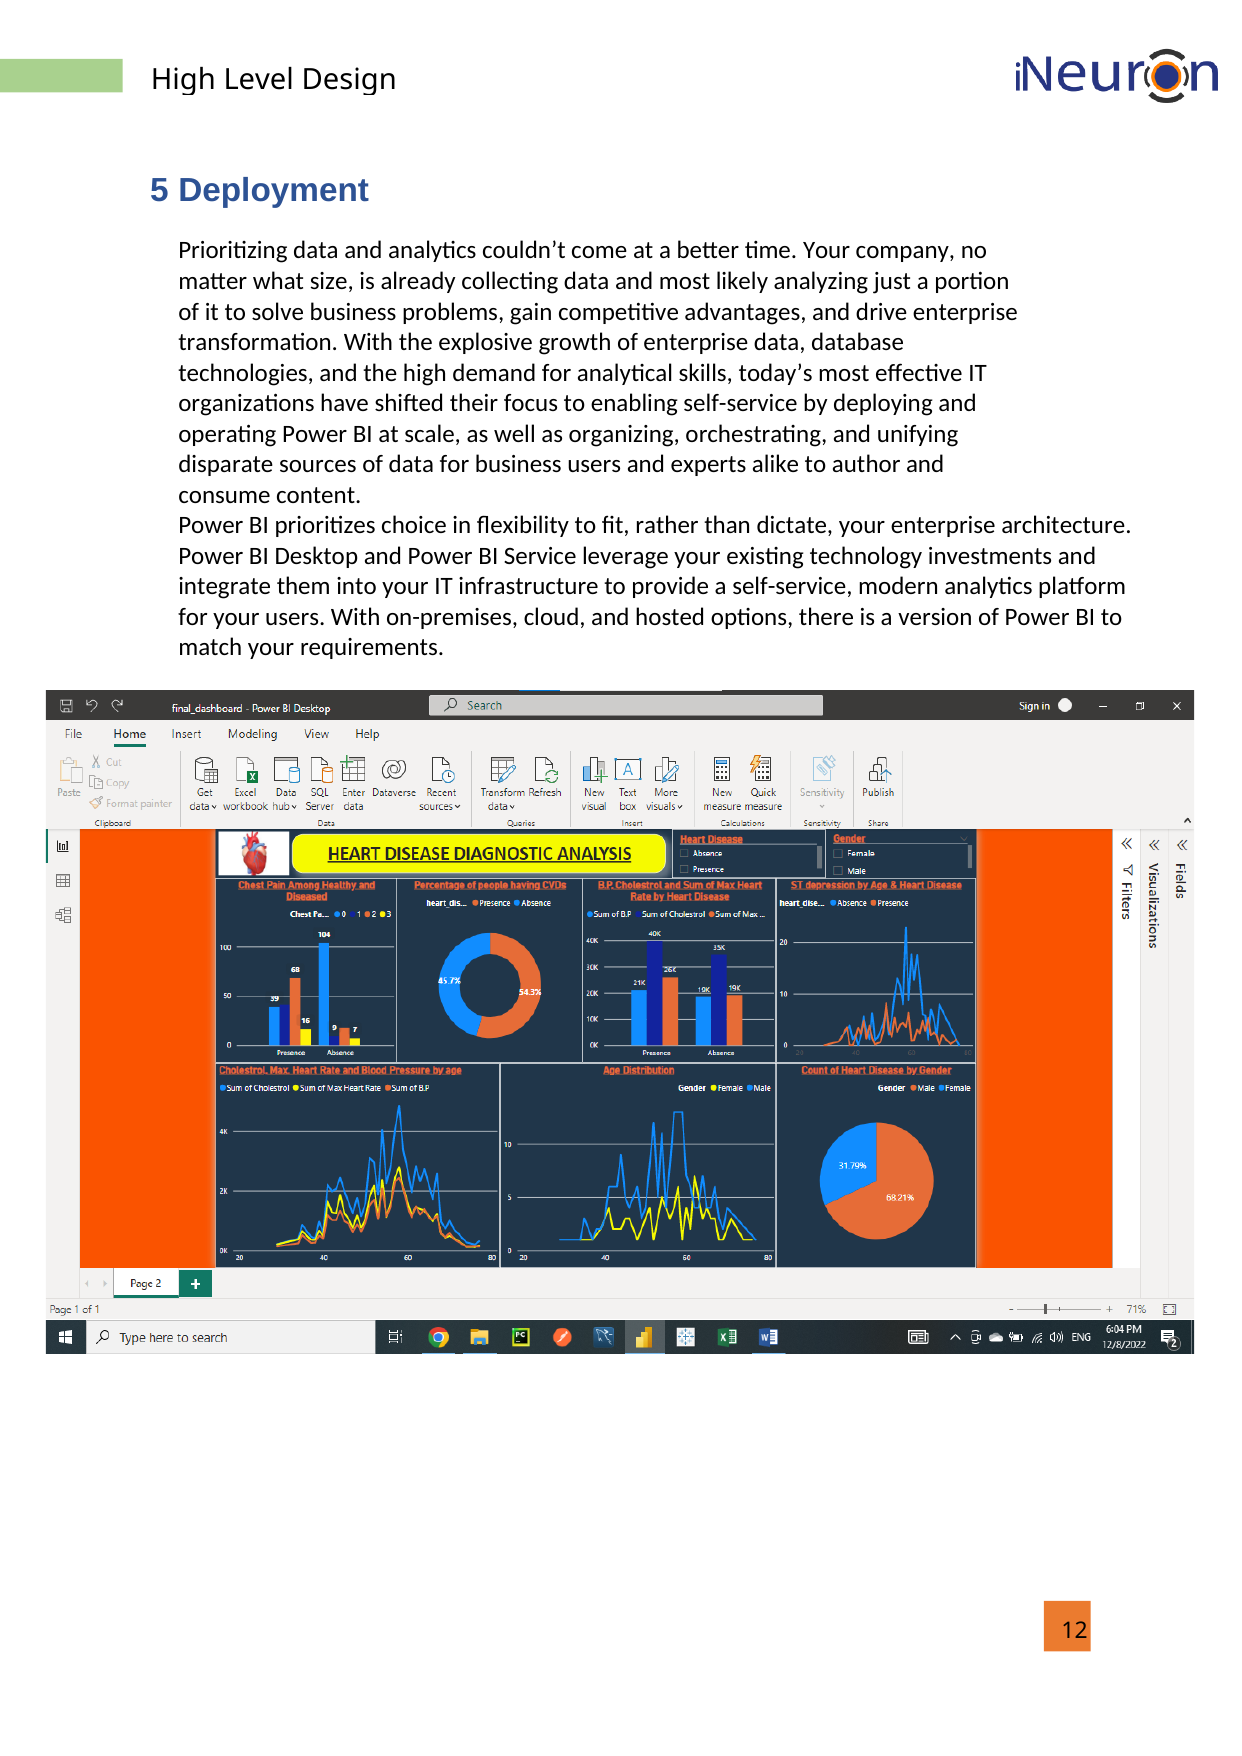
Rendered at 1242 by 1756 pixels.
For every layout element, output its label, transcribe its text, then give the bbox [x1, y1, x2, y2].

picture [1016, 48, 1218, 103]
subtitle Deployment [150, 170, 1225, 208]
picture [45, 690, 1195, 1354]
text Prioritizing data and analytics couldn’t come at a better time. Your company, no matter what size, is already collecting data and most likely analyzing just a portion of it to solve business problems, gain competitive advantages, and drive enterprise transformation. With the explosive growth of enterprise data, database technologies, and the high demand for analytical skills, today’s most effective IT organizations have shifted their focus to enabling self-service by deploying and operating Power BI at scale, as well as organizing, orchestrating, and unifying disparate sources of data for business users and experts alike to author and consume content. [178, 234, 1018, 509]
text Power BI prioritizes choice in flexibility to fit, rather than dictate, your enterprise architecture. Power BI Desktop and Power BI Service leverage your existing technology investments and integrate them into your IT infrastructure to provide a self-service, modern analytics platform for your users. With on-premises, cloud, and hosted options, there is a version of Power BI to match your requirements. [178, 509, 1144, 662]
